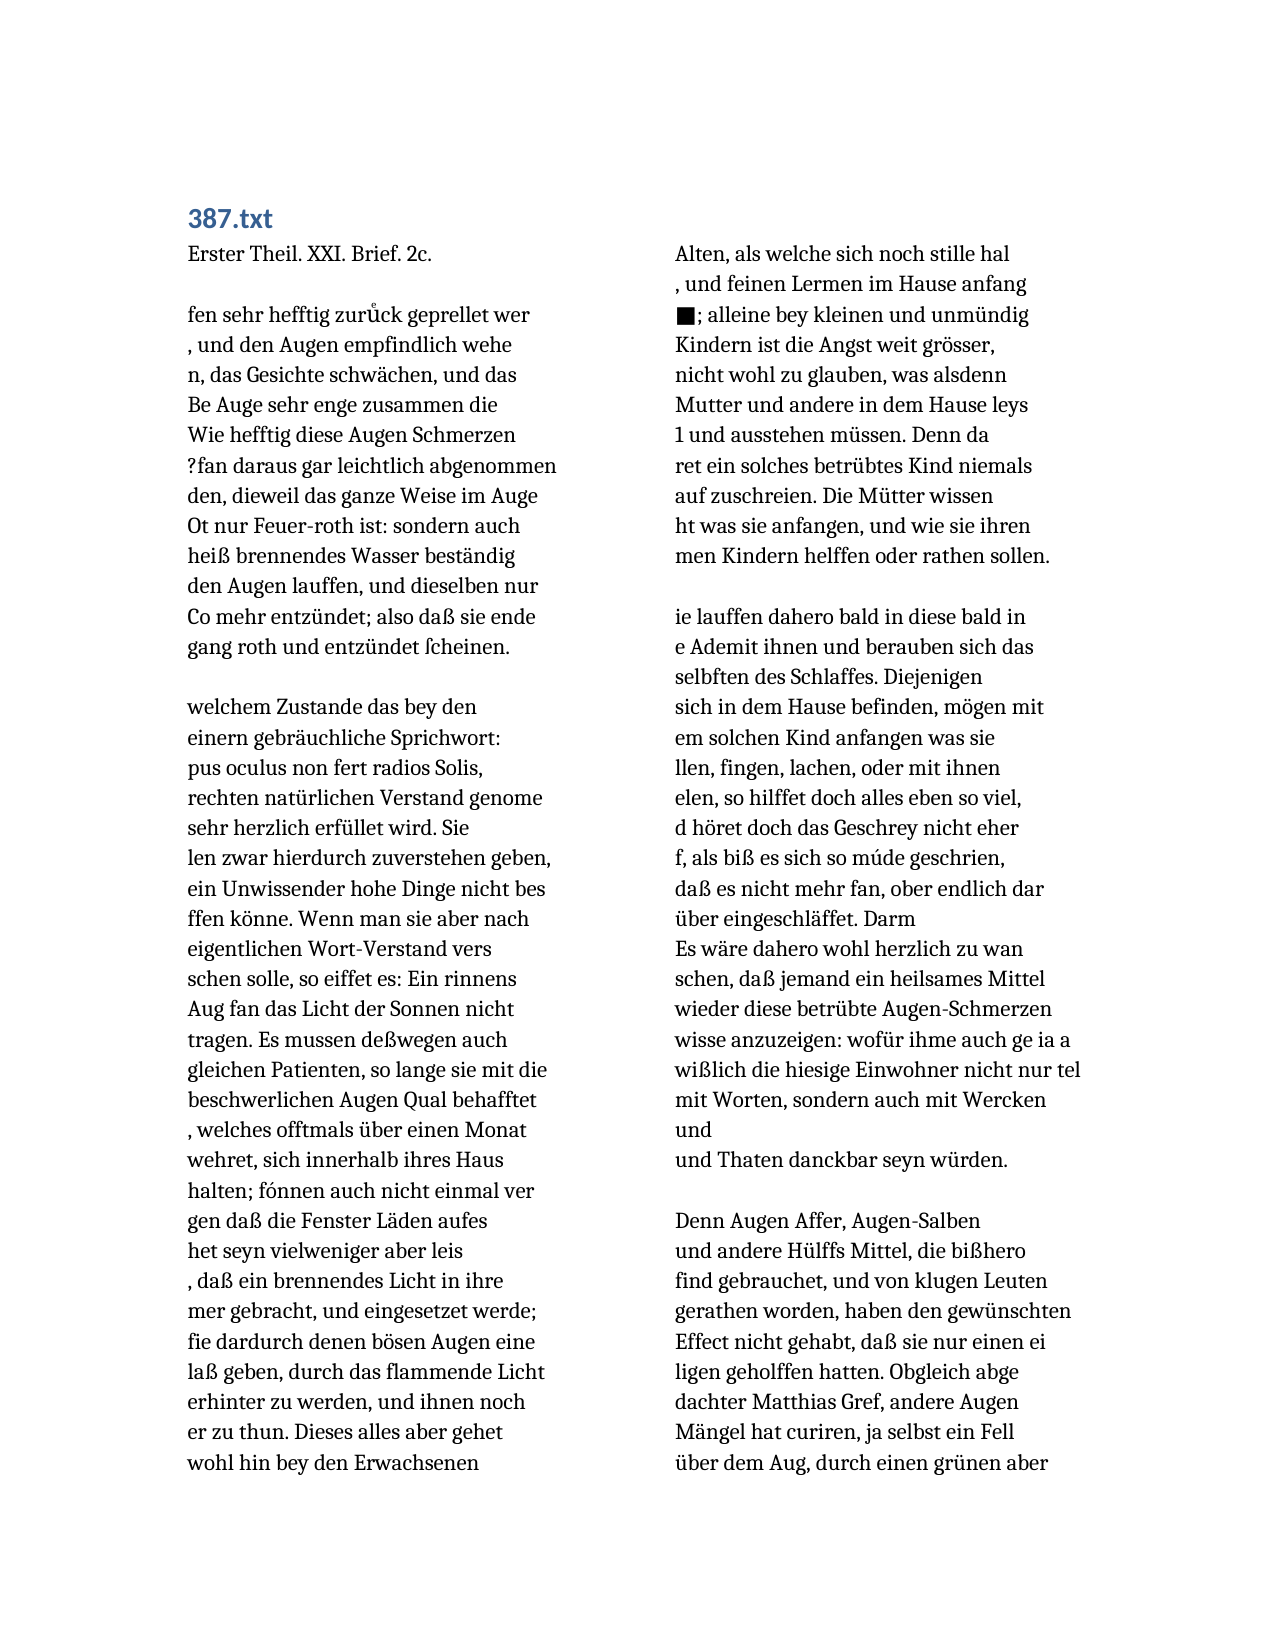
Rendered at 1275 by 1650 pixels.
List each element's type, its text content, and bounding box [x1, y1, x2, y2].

subtitle 387.txt [187, 200, 600, 236]
